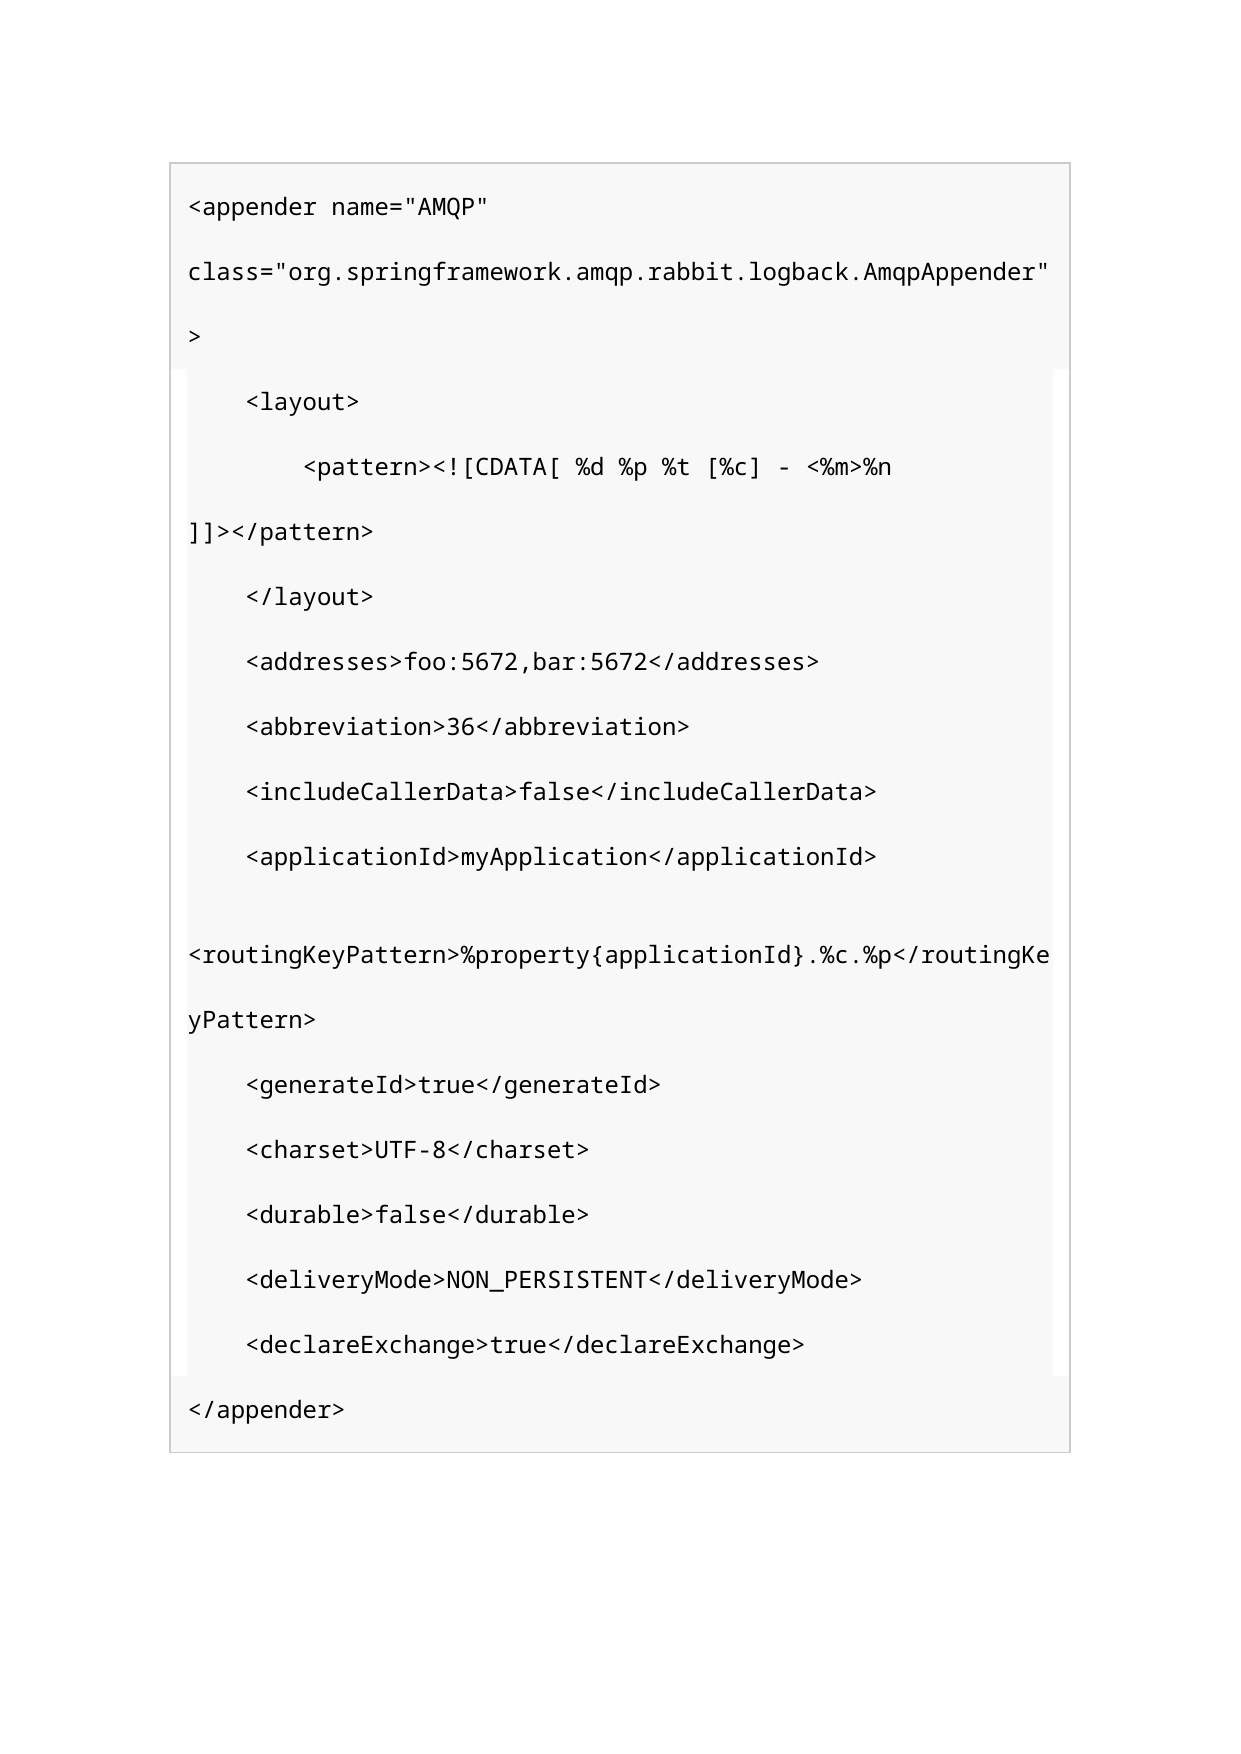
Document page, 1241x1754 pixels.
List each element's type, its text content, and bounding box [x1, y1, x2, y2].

text <includeCallerData>false</includeCallerData> [187, 759, 1053, 824]
text <charset>UTF-8</charset> [187, 1116, 1053, 1181]
text <addresses>foo:5672,bar:5672</addresses> [187, 629, 1053, 694]
text <appender name="AMQP" class="org.springframework.amqp.rabbit.logback.AmqpAppender"> [171, 164, 1069, 369]
text <applicationId>myApplication</applicationId> [187, 824, 1053, 889]
text <abbreviation>36</abbreviation> [187, 694, 1053, 759]
text <layout> [187, 369, 1053, 434]
text </layout> [187, 564, 1053, 629]
text <routingKeyPattern>%property{applicationId}.%c.%p</routingKeyPattern> [187, 889, 1053, 1051]
text </appender> [171, 1364, 1069, 1452]
text <pattern><![CDATA[ %d %p %t [%c] - <%m>%n ]]></pattern> [187, 434, 1053, 564]
text <declareExchange>true</declareExchange> [187, 1311, 1053, 1364]
text <generateId>true</generateId> [187, 1051, 1053, 1116]
text <deliveryMode>NON_PERSISTENT</deliveryMode> [187, 1246, 1053, 1311]
text <durable>false</durable> [187, 1181, 1053, 1246]
